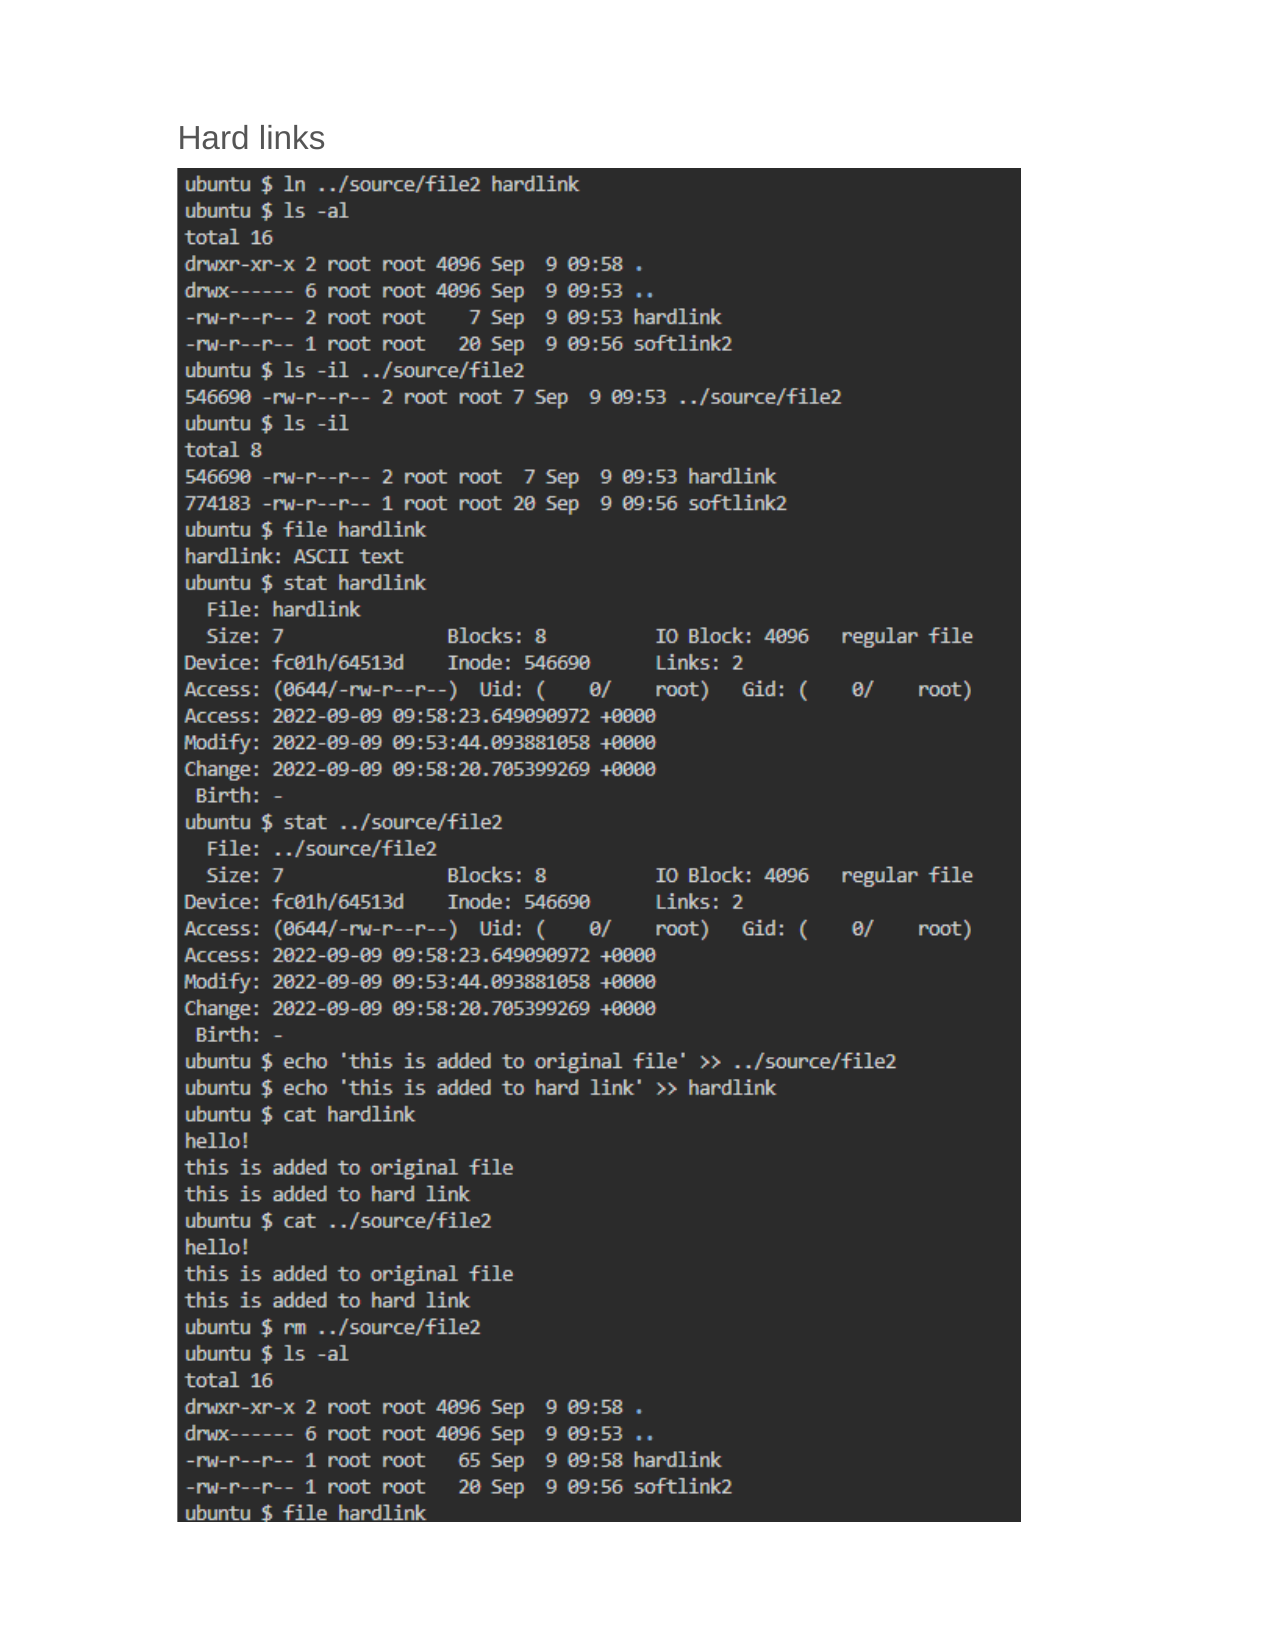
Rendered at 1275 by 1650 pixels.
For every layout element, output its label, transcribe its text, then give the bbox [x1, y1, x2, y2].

picture [177, 168, 1021, 1522]
subtitle Hard links [177, 118, 1186, 157]
